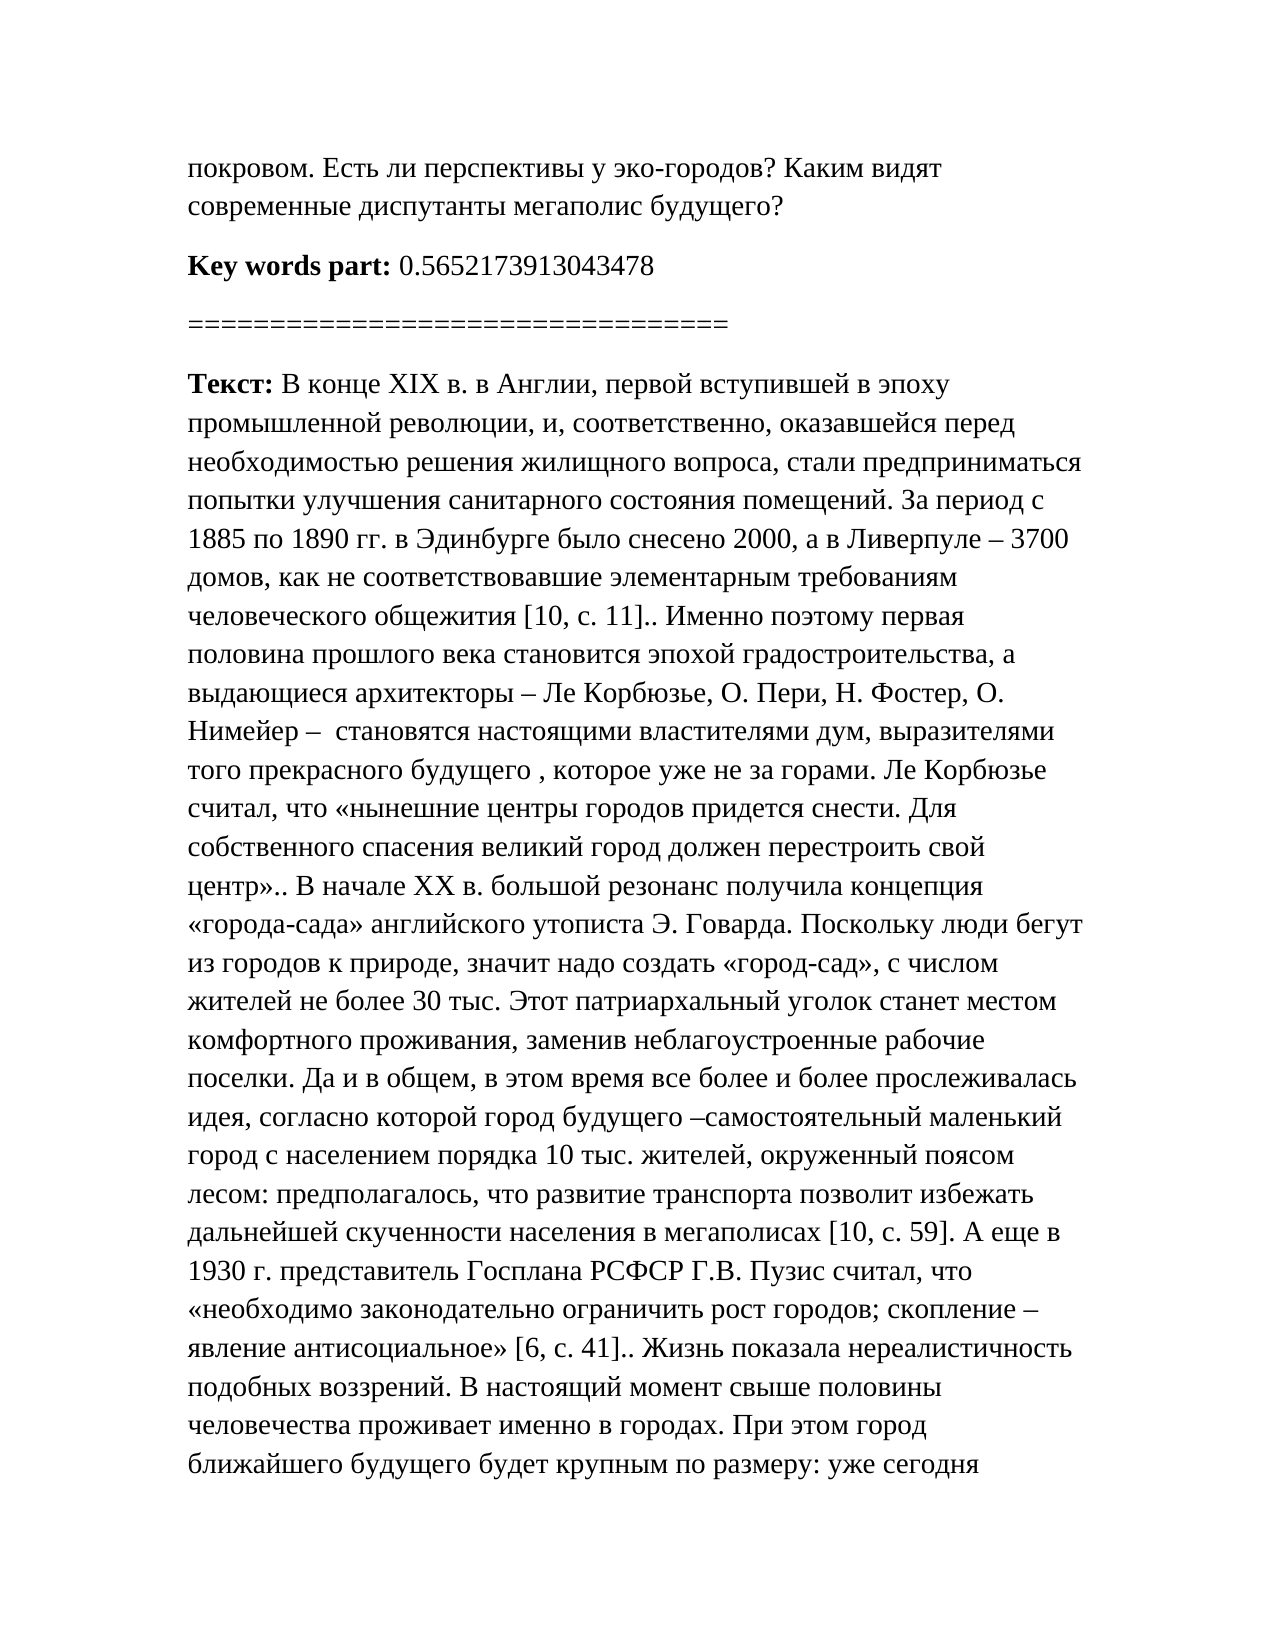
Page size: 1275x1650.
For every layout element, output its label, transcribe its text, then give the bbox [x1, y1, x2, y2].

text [187, 150, 1087, 222]
text ================================= [187, 307, 1087, 341]
text Key words part: 0.5652173913043478 [187, 248, 1087, 281]
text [187, 367, 1087, 1479]
